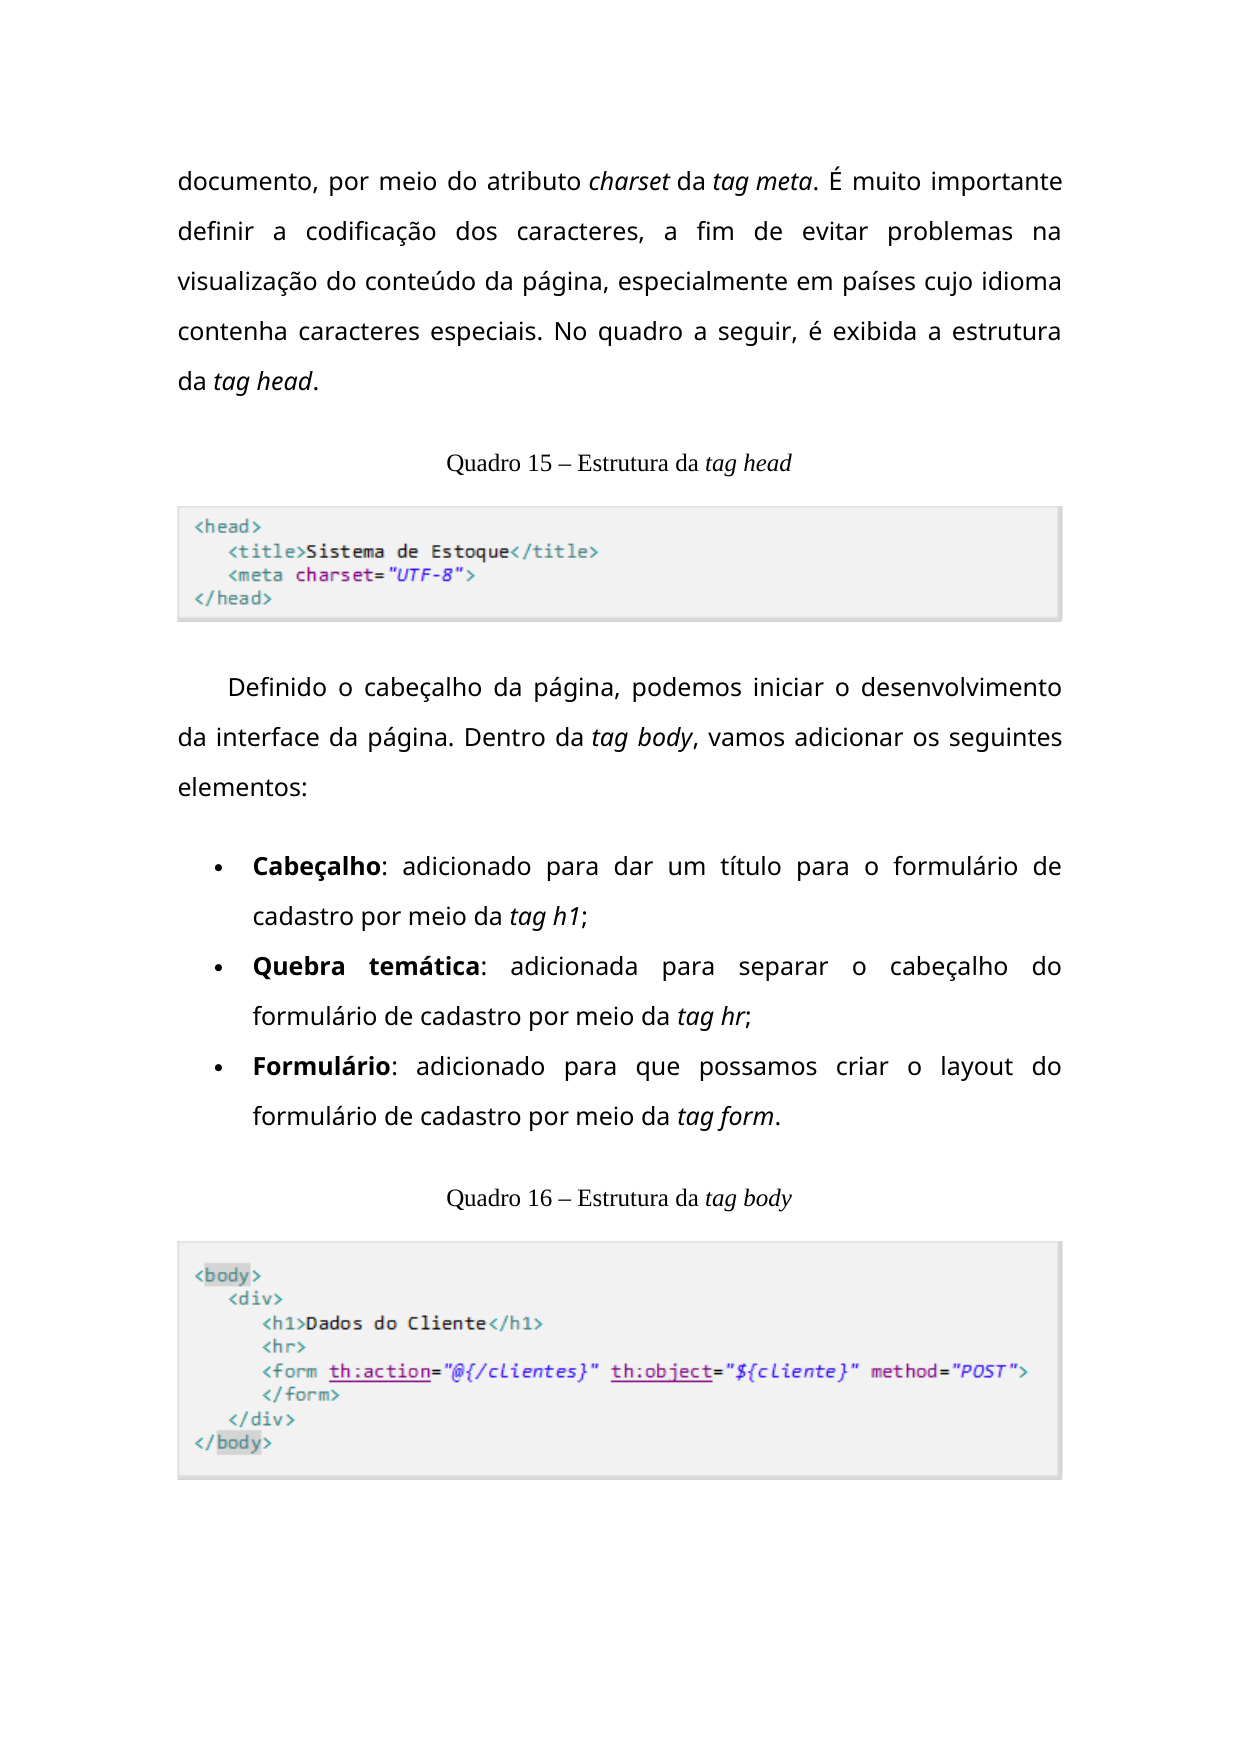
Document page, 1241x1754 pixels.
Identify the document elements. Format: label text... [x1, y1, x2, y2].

list Formulário: adicionado para que possamos criar o layout do formulário de cadastro por meio da tag form. [215, 1033, 1063, 1133]
list Cabeçalho: adicionado para dar um título para o formulário de cadastro por meio da tag h1; [215, 833, 1063, 933]
text Quadro 16 – Estrutura da tag body [177, 1162, 1063, 1212]
list Quebra temática: adicionada para separar o cabeçalho do formulário de cadastro por meio da tag hr; [215, 933, 1063, 1033]
text Definido o cabeçalho da página, podemos iniciar o desenvolvimento da interface da página. Dentro da tag body, vamos adicionar os seguintes elementos: [177, 653, 1063, 803]
picture [177, 1241, 1063, 1483]
picture [177, 506, 1063, 625]
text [177, 148, 1063, 398]
text Quadro 15 – Estrutura da tag head [177, 427, 1063, 477]
